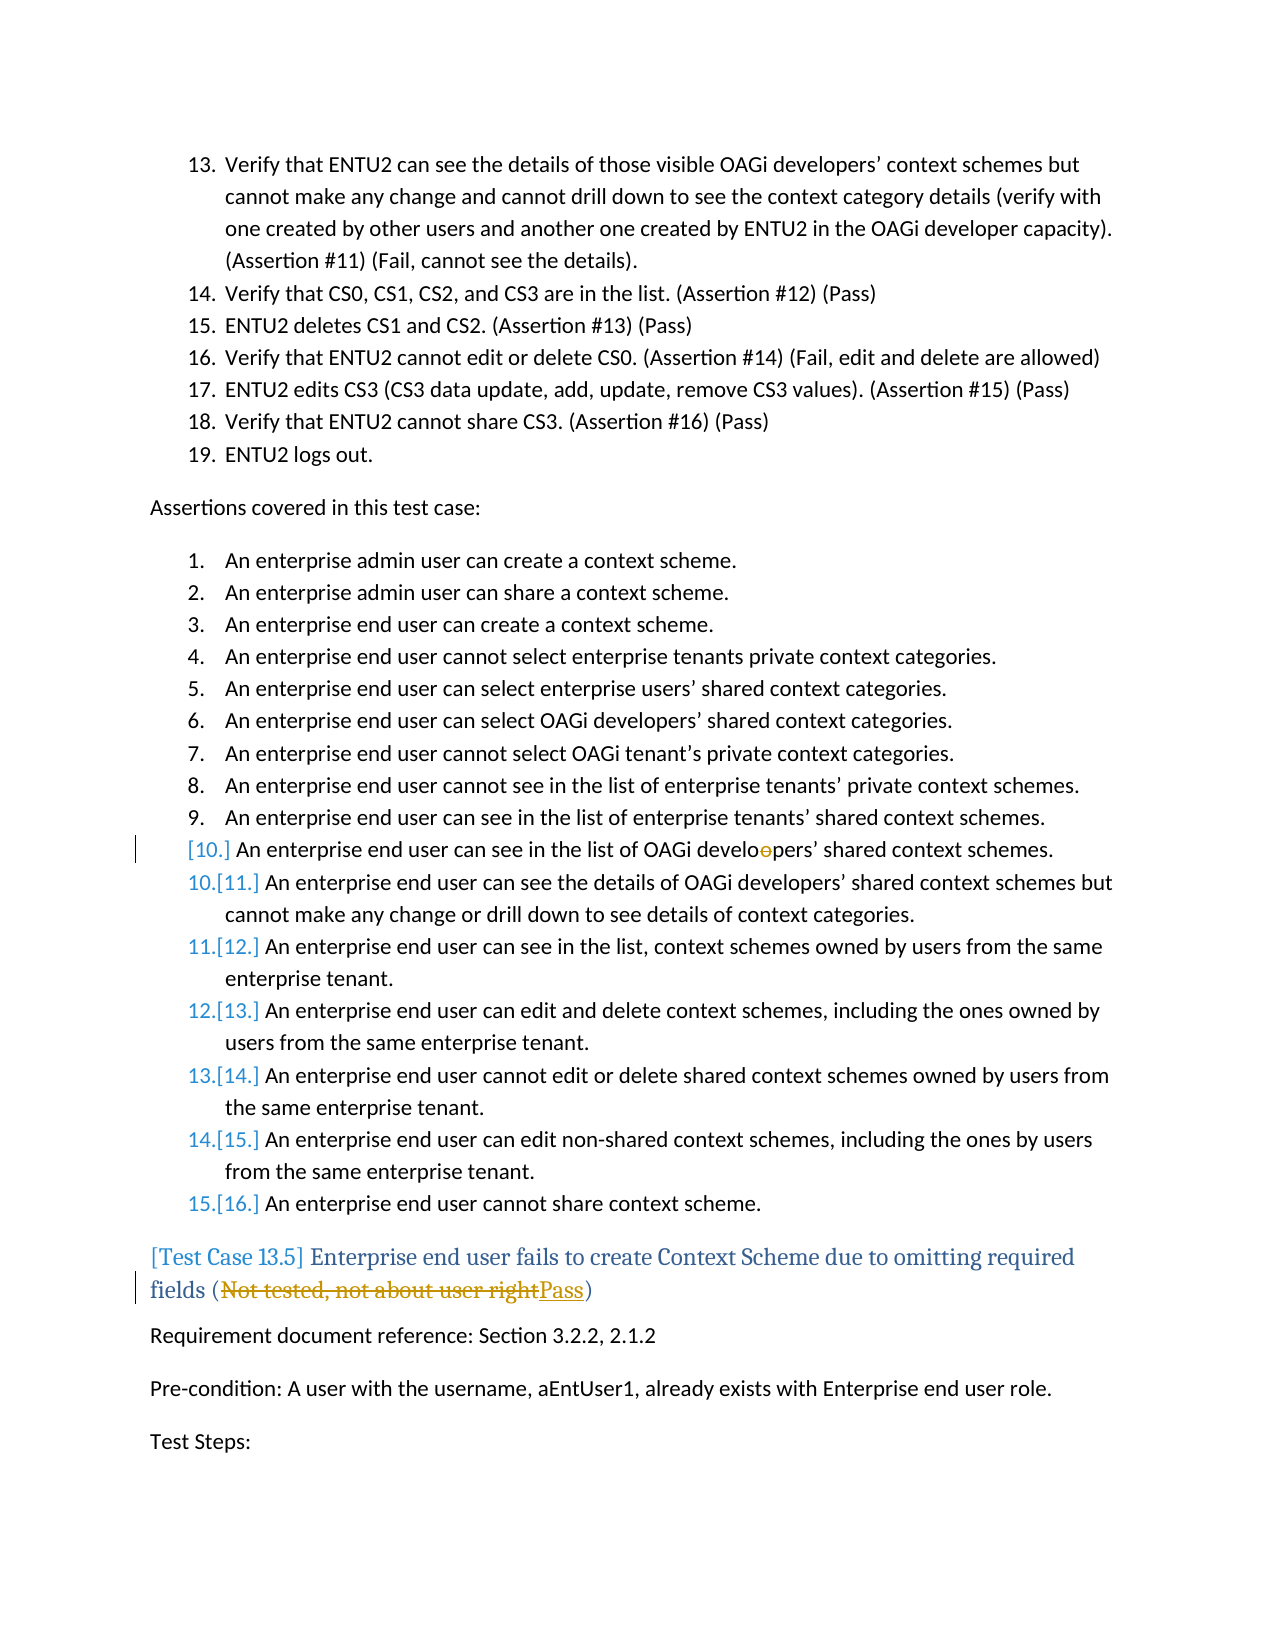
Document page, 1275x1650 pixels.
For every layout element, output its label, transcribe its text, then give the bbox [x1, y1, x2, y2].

list An enterprise end user cannot see in the list of enterprise tenants’ private context schemes. [187, 771, 1125, 799]
text Assertions covered in this test case: [150, 493, 1125, 521]
list An enterprise admin user can create a context scheme. [187, 546, 1125, 574]
list An enterprise end user can select enterprise users’ shared context categories. [187, 674, 1125, 702]
list Verify that CS0, CS1, CS2, and CS3 are in the list. (Assertion #12) (Pass) [187, 279, 1125, 307]
list An enterprise end user can select OAGi developers’ shared context categories. [187, 707, 1125, 735]
list An enterprise end user can see in the list of enterprise tenants’ shared context schemes. [187, 803, 1125, 831]
list An enterprise end user can create a context scheme. [187, 610, 1125, 638]
text Pre-condition: A user with the username, aEntUser1, already exists with Enterprise end user role. [150, 1374, 1125, 1402]
list Verify that ENTU2 can see the details of those visible OAGi developers’ context schemes but cannot make any change and cannot drill down to see the context category details (verify with one created by other users and another one created by ENTU2 in the OAGi developer capacity). (Assertion #11) (Fail, cannot see the details). [187, 150, 1125, 274]
list An enterprise end user can see the details of OAGi developers’ shared context schemes but cannot make any change or drill down to see details of context categories. [187, 868, 1125, 928]
text Test Steps: [150, 1427, 1125, 1455]
list An enterprise end user cannot select OAGi tenant’s private context categories. [187, 739, 1125, 767]
list ENTU2 edits CS3 (CS3 data update, add, update, remove CS3 values). (Assertion #15) (Pass) [187, 375, 1125, 403]
list An enterprise end user can edit and delete context schemes, including the ones owned by users from the same enterprise tenant. [187, 996, 1125, 1057]
list An enterprise end user cannot edit or delete shared context schemes owned by users from the same enterprise tenant. [187, 1061, 1125, 1121]
list An enterprise end user cannot share context scheme. [187, 1189, 1125, 1217]
list An enterprise end user can see in the list, context schemes owned by users from the same enterprise tenant. [187, 932, 1125, 992]
list Verify that ENTU2 cannot share CS3. (Assertion #16) (Pass) [187, 407, 1125, 436]
subtitle Enterprise end user fails to create Context Scheme due to omitting required fields () [150, 1242, 1125, 1304]
list ENTU2 deletes CS1 and CS2. (Assertion #13) (Pass) [187, 311, 1125, 339]
list An enterprise end user cannot select enterprise tenants private context categories. [187, 642, 1125, 670]
list An enterprise end user can see in the list of OAGi developers’ shared context schemes. [187, 835, 1125, 863]
text Requirement document reference: Section 3.2.2, 2.1.2 [150, 1321, 1125, 1349]
list ENTU2 logs out. [187, 440, 1125, 468]
list An enterprise admin user can share a context scheme. [187, 578, 1125, 606]
list Verify that ENTU2 cannot edit or delete CS0. (Assertion #14) (Fail, edit and delete are allowed) [187, 343, 1125, 371]
list An enterprise end user can edit non-shared context schemes, including the ones by users from the same enterprise tenant. [187, 1125, 1125, 1185]
